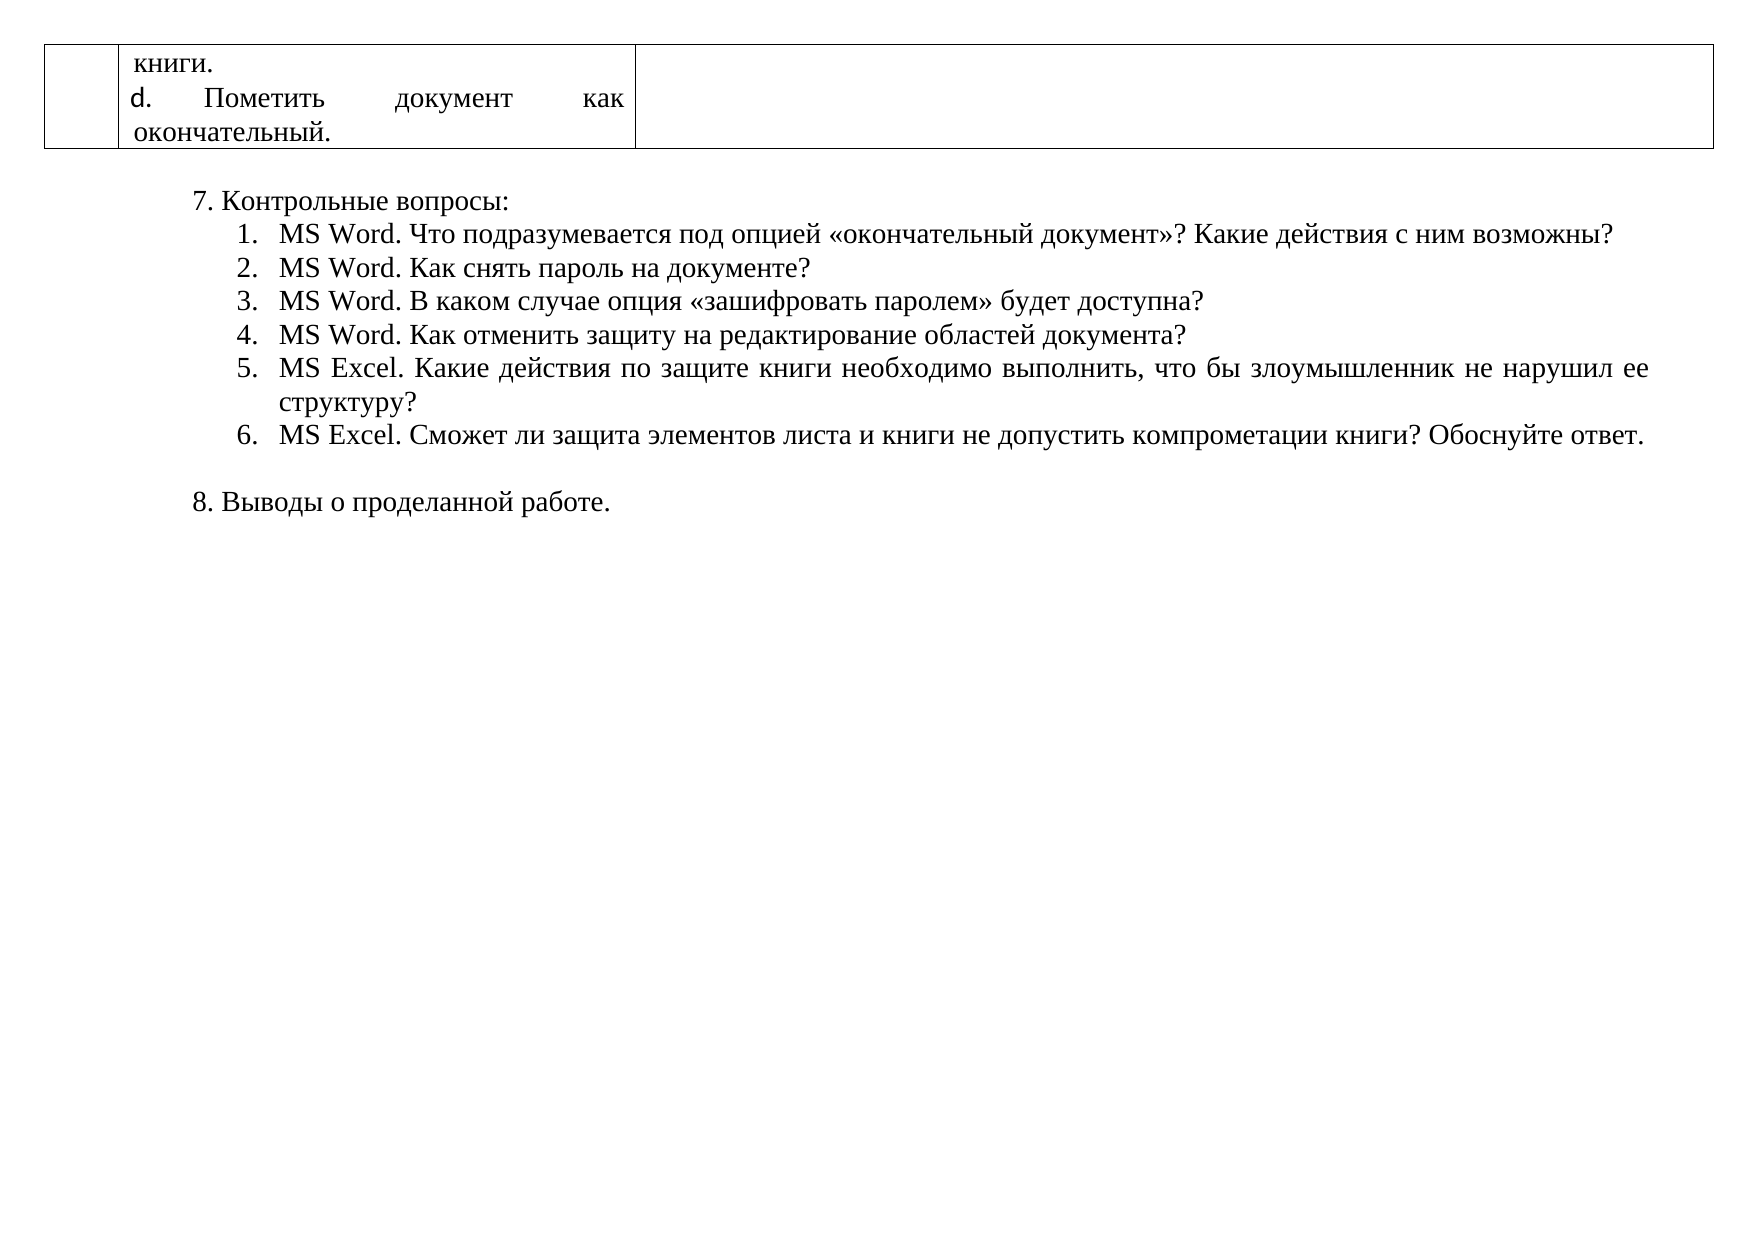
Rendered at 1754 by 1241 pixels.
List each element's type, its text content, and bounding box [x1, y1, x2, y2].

list MS Word. Что подразумевается под опцией «окончательный документ»? Какие действия с ним возможны? [236, 216, 1651, 250]
list MS Word. Как снять пароль на документе? [236, 250, 1651, 283]
list MS Excel. Какие действия по защите книги необходимо выполнить, что бы злоумышленник не нарушил ее структуру? [236, 350, 1651, 417]
list MS Excel. Сможет ли защита элементов листа и книги не допустить компрометации книги? Обоснуйте ответ. [236, 417, 1651, 451]
list MS Word. В каком случае опция «зашифровать паролем» будет доступна? [236, 283, 1651, 317]
text 7. Контрольные вопросы: [192, 183, 1651, 216]
table_cell [636, 45, 1713, 148]
table_cell 2 [45, 45, 118, 148]
title 8. Выводы о проделанной работе. [192, 484, 1651, 518]
list MS Word. Как отменить защиту на редактирование областей документа? [236, 317, 1651, 350]
